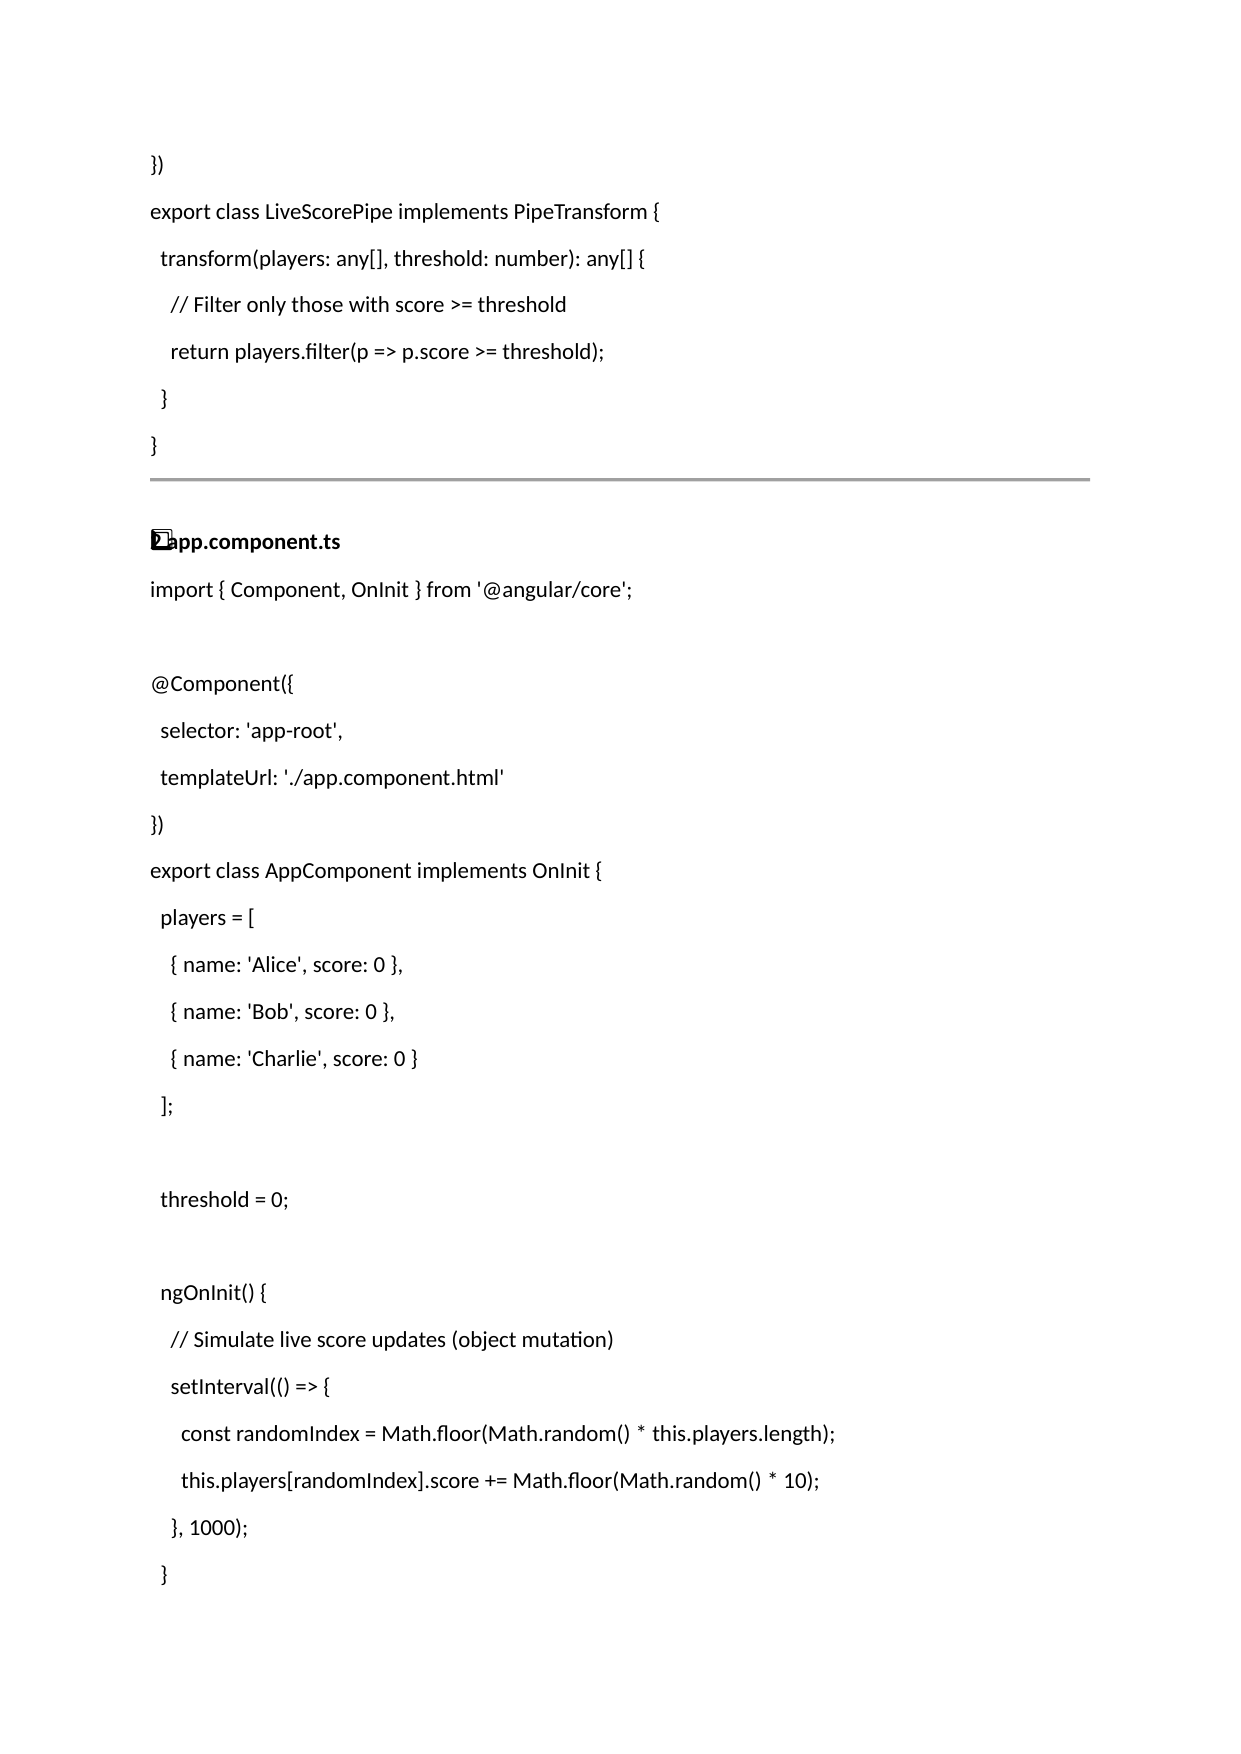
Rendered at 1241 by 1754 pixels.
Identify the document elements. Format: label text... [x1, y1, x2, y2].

text transform(players: any[], threshold: number): any[] { [150, 244, 1090, 272]
text import { Component, OnInit } from '@angular/core'; [150, 575, 1090, 603]
text export class LiveScorePipe implements PipeTransform { [150, 197, 1090, 225]
text // Simulate live score updates (object mutation) [150, 1325, 1090, 1353]
text threshold = 0; [150, 1185, 1090, 1213]
text }, 1000); [150, 1513, 1090, 1541]
text @Component({ [150, 669, 1090, 697]
text } [150, 384, 1090, 412]
text return players.filter(p => p.score >= threshold); [150, 337, 1090, 366]
text }) [150, 810, 1090, 838]
text players = [ [150, 903, 1090, 932]
text this.players[randomIndex].score += Math.floor(Math.random() * 10); [150, 1466, 1090, 1494]
text 2️⃣ app.component.ts [150, 525, 1090, 556]
text templateUrl: './app.component.html' [150, 763, 1090, 791]
text ]; [150, 1091, 1090, 1119]
text { name: 'Bob', score: 0 }, [150, 997, 1090, 1025]
text } [150, 1560, 1090, 1588]
text { name: 'Charlie', score: 0 } [150, 1044, 1090, 1072]
text selector: 'app-root', [150, 716, 1090, 744]
text } [150, 431, 1090, 459]
text { name: 'Alice', score: 0 }, [150, 950, 1090, 978]
text export class AppComponent implements OnInit { [150, 857, 1090, 885]
text // Filter only those with score >= threshold [150, 291, 1090, 319]
text setInterval(() => { [150, 1372, 1090, 1400]
text }) [150, 150, 1090, 178]
text ngOnInit() { [150, 1278, 1090, 1307]
text const randomIndex = Math.floor(Math.random() * this.players.length); [150, 1419, 1090, 1447]
